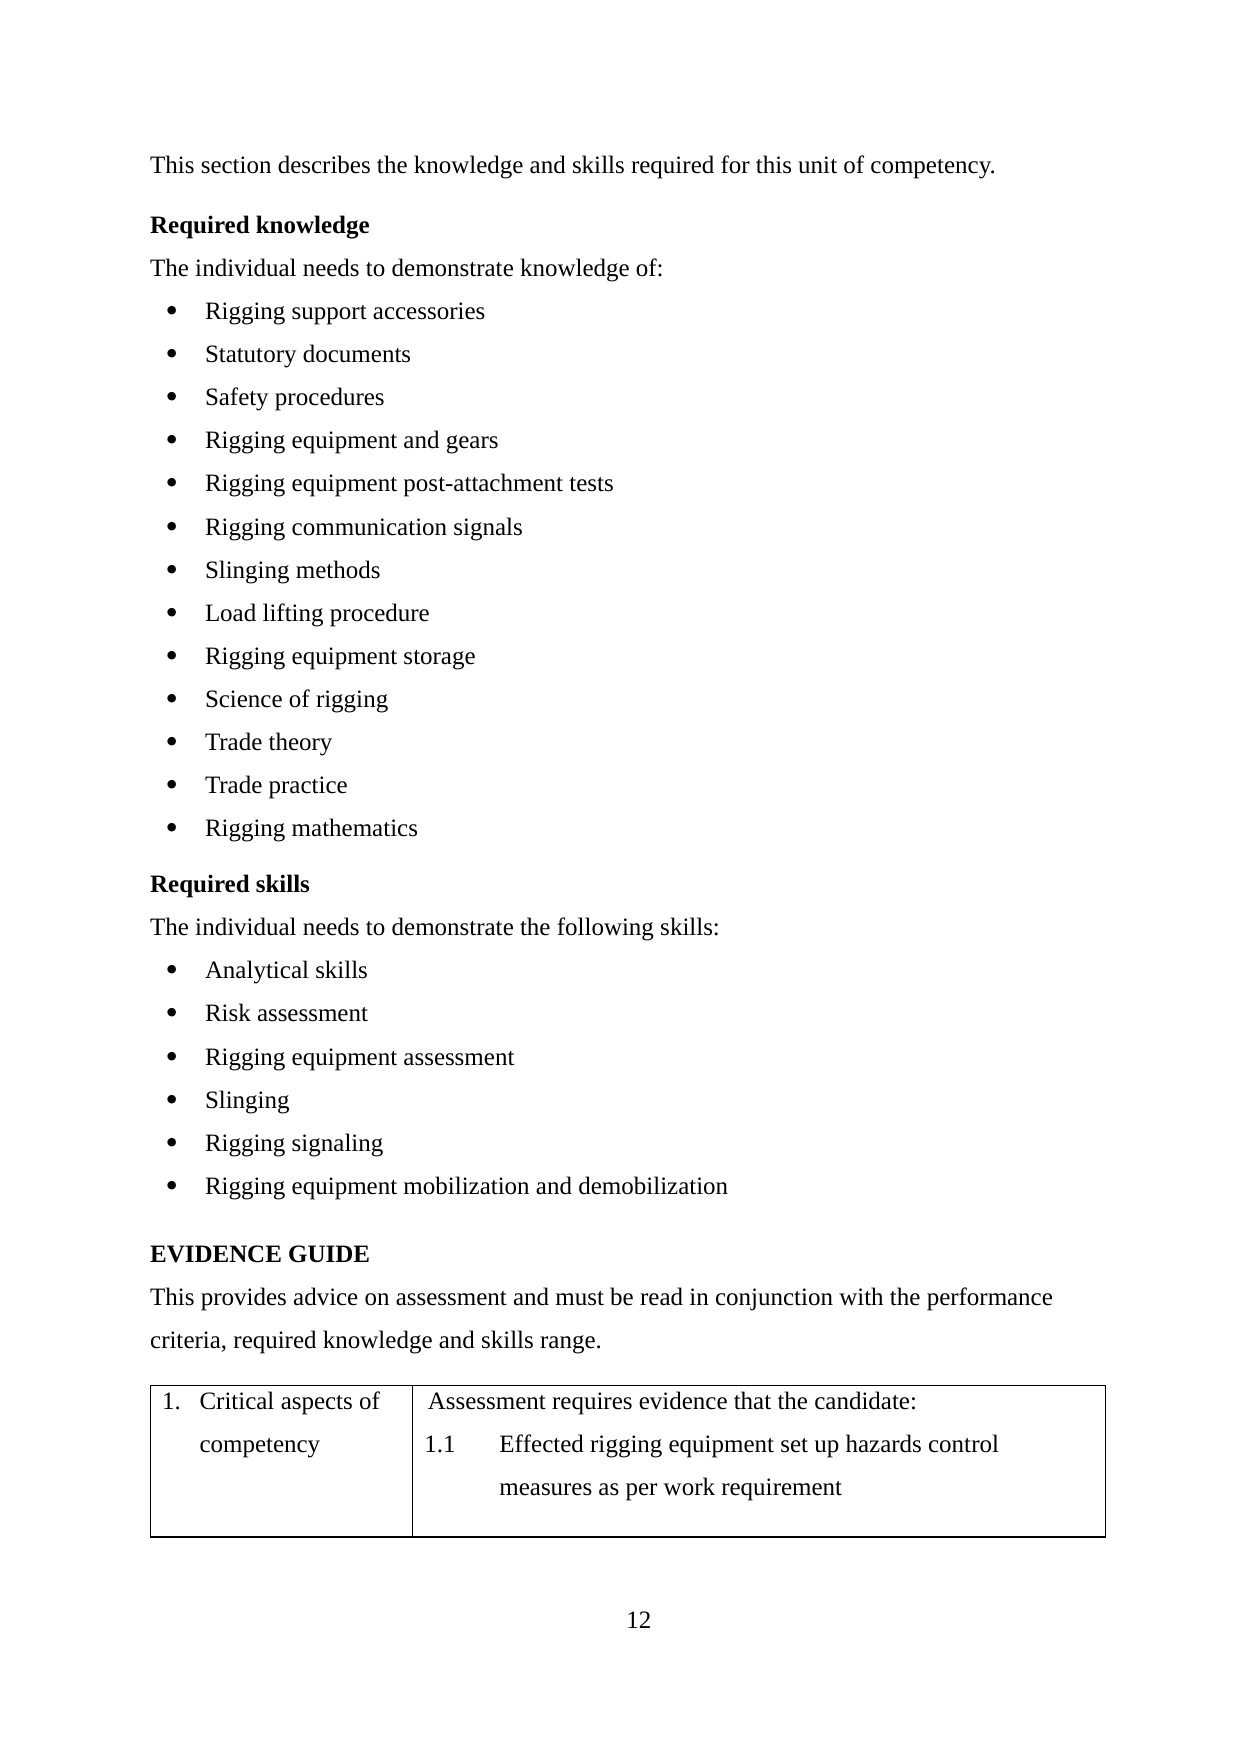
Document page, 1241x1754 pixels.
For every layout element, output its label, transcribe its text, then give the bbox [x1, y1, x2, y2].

text The individual needs to demonstrate the following skills: [150, 912, 1090, 941]
list Rigging equipment post-attachment tests [167, 468, 1084, 497]
text EVIDENCE GUIDE [150, 1239, 1090, 1268]
list Analytical skills [167, 955, 1084, 984]
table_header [413, 1386, 1105, 1536]
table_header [151, 1386, 412, 1536]
list Rigging communication signals [167, 512, 1084, 540]
text Required skills [150, 869, 1090, 898]
list Science of rigging [167, 684, 1084, 713]
list Rigging equipment storage [167, 641, 1084, 670]
list Rigging equipment assessment [167, 1042, 1084, 1070]
list Rigging mathematics [167, 813, 1084, 842]
list Rigging equipment mobilization and demobilization [167, 1171, 1084, 1200]
text This section describes the knowledge and skills required for this unit of competency. [150, 150, 1090, 179]
list Slinging [167, 1085, 1084, 1113]
list Trade theory [167, 727, 1084, 756]
text The individual needs to demonstrate knowledge of: [150, 253, 1090, 282]
list Rigging support accessories [167, 296, 1084, 325]
text This provides advice on assessment and must be read in conjunction with the performance criteria, required knowledge and skills range. [150, 1282, 1090, 1354]
text Required knowledge [150, 210, 1090, 238]
list Safety procedures [167, 382, 1084, 411]
list Slinging methods [167, 555, 1084, 583]
list Trade practice [167, 770, 1084, 799]
list Rigging equipment and gears [167, 425, 1084, 454]
list Load lifting procedure [167, 598, 1084, 627]
list Rigging signaling [167, 1128, 1084, 1157]
list Risk assessment [167, 998, 1084, 1027]
list Statutory documents [167, 339, 1084, 368]
